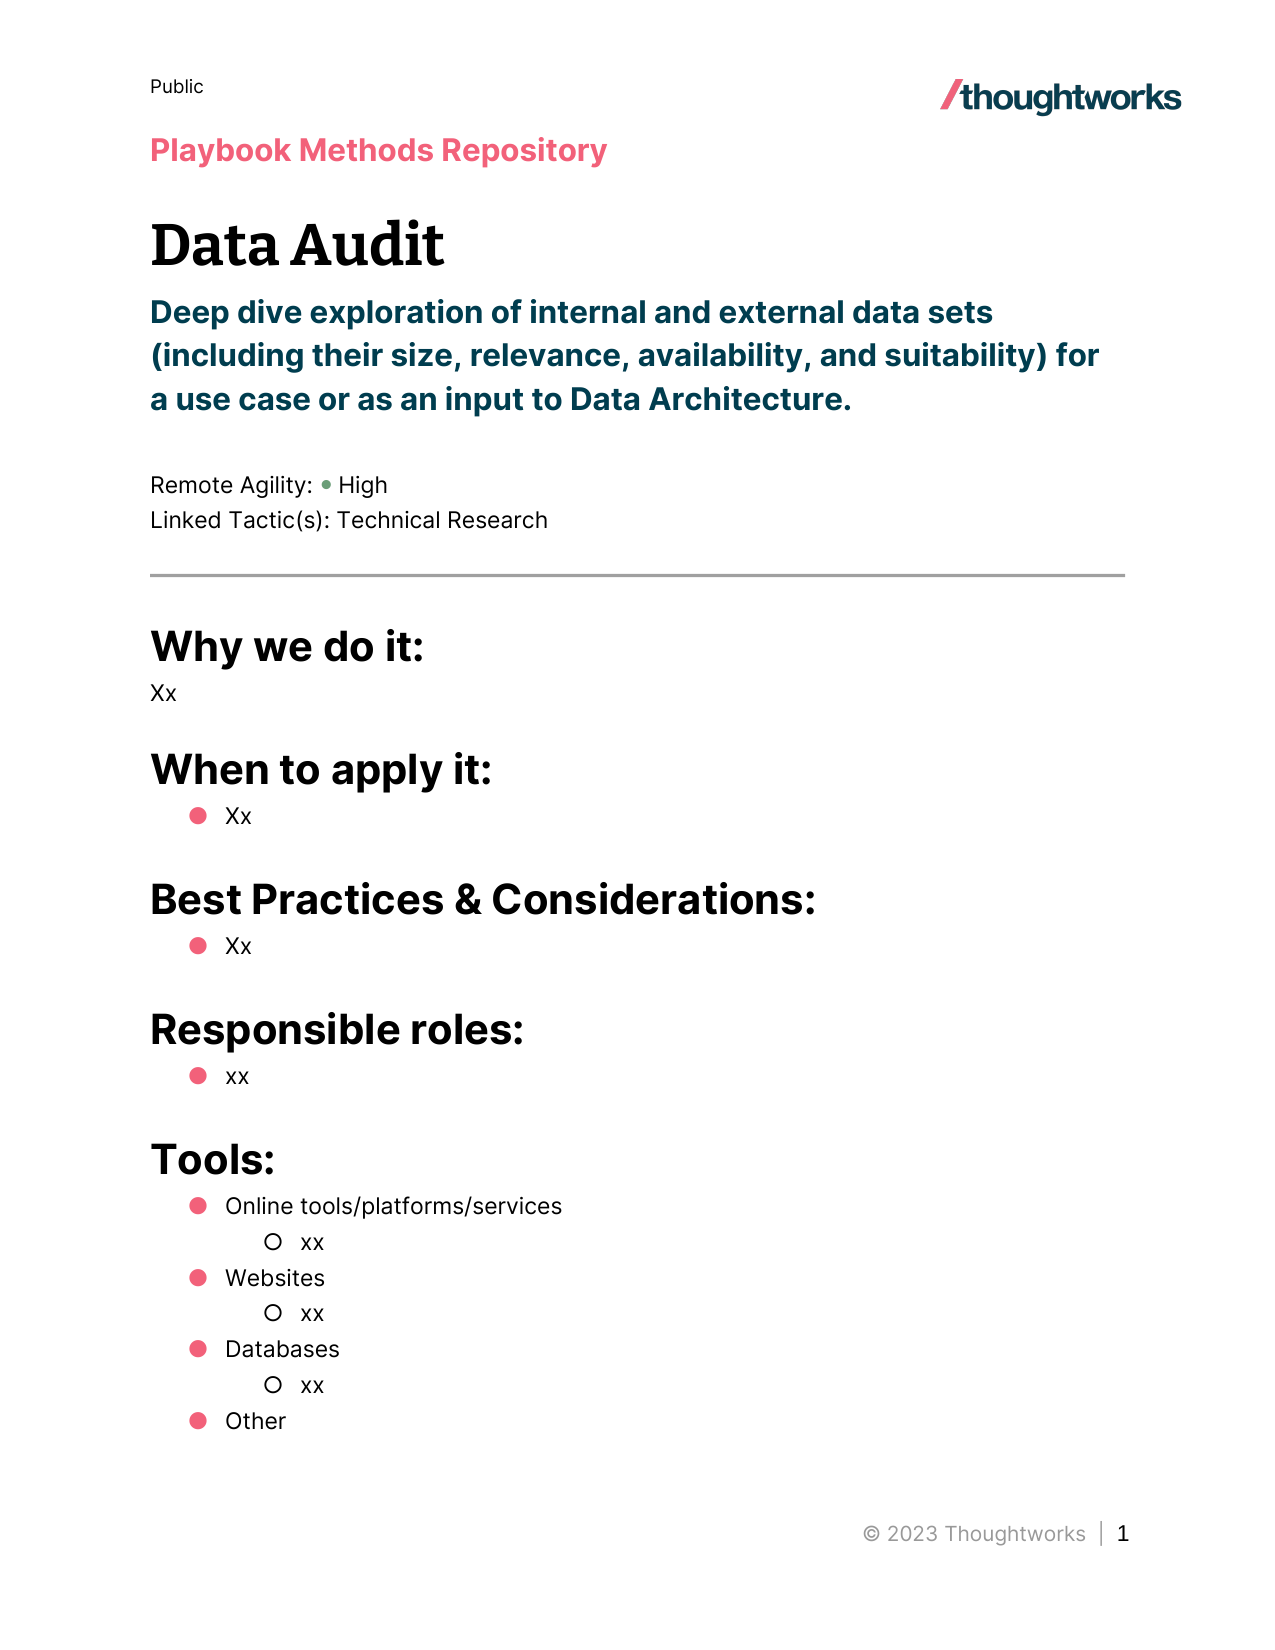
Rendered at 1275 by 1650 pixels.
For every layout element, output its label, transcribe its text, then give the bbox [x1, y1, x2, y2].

list Databases [187, 1336, 1125, 1363]
list xx [262, 1228, 1125, 1256]
list Websites [187, 1264, 1125, 1291]
list xx [262, 1300, 1125, 1327]
subtitle Playbook Methods Repository [150, 131, 1129, 169]
list Other [187, 1407, 1125, 1435]
subtitle Best Practices & Considerations: [150, 874, 1125, 924]
list xx [187, 1062, 1125, 1089]
text Xx [150, 679, 1125, 707]
subtitle Remote Agility: • High [150, 466, 319, 501]
subtitle Linked Tactic(s): Technical Research [150, 506, 1125, 534]
text Deep dive exploration of internal and external data sets (including their size, relevance, availability, and suitability) for a use case or as an input to Data Architecture. [150, 293, 1125, 418]
subtitle Tools: [150, 1134, 1125, 1184]
list Online tools/platforms/services [187, 1192, 1125, 1219]
subtitle Remote Agility: • High [333, 466, 1125, 501]
subtitle Why we do it: [150, 621, 1125, 672]
subtitle Responsible roles: [150, 1004, 1125, 1054]
picture [940, 79, 1182, 117]
list xx [262, 1372, 1125, 1399]
subtitle When to apply it: [150, 744, 1125, 794]
list Xx [187, 932, 1125, 959]
subtitle Data Audit [150, 211, 1125, 281]
list Xx [187, 802, 1125, 829]
